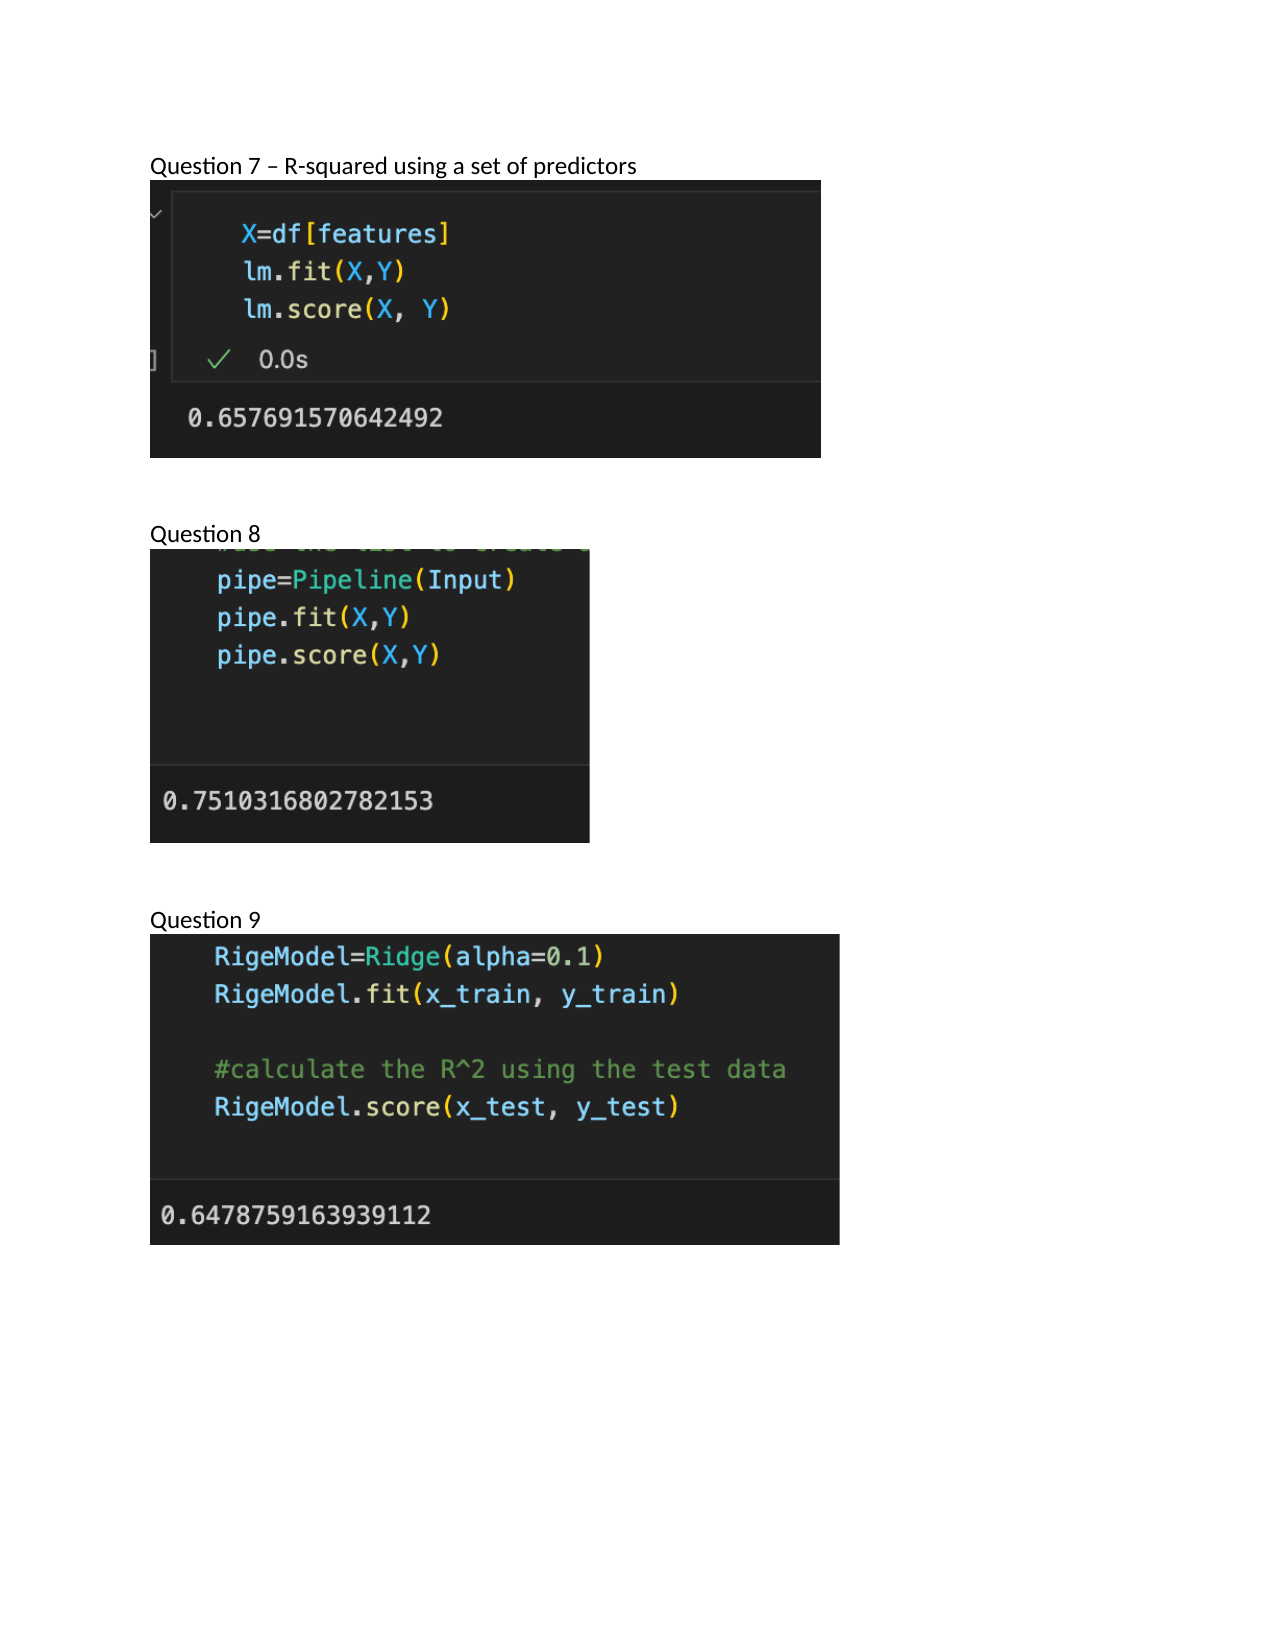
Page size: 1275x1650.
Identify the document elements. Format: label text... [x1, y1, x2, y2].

picture [150, 549, 590, 843]
text Question 8 [150, 519, 1125, 549]
picture [150, 934, 840, 1245]
text Question 7 – R-squared using a set of predictors [150, 150, 1125, 181]
text Question 9 [150, 904, 1125, 934]
picture [150, 180, 821, 458]
